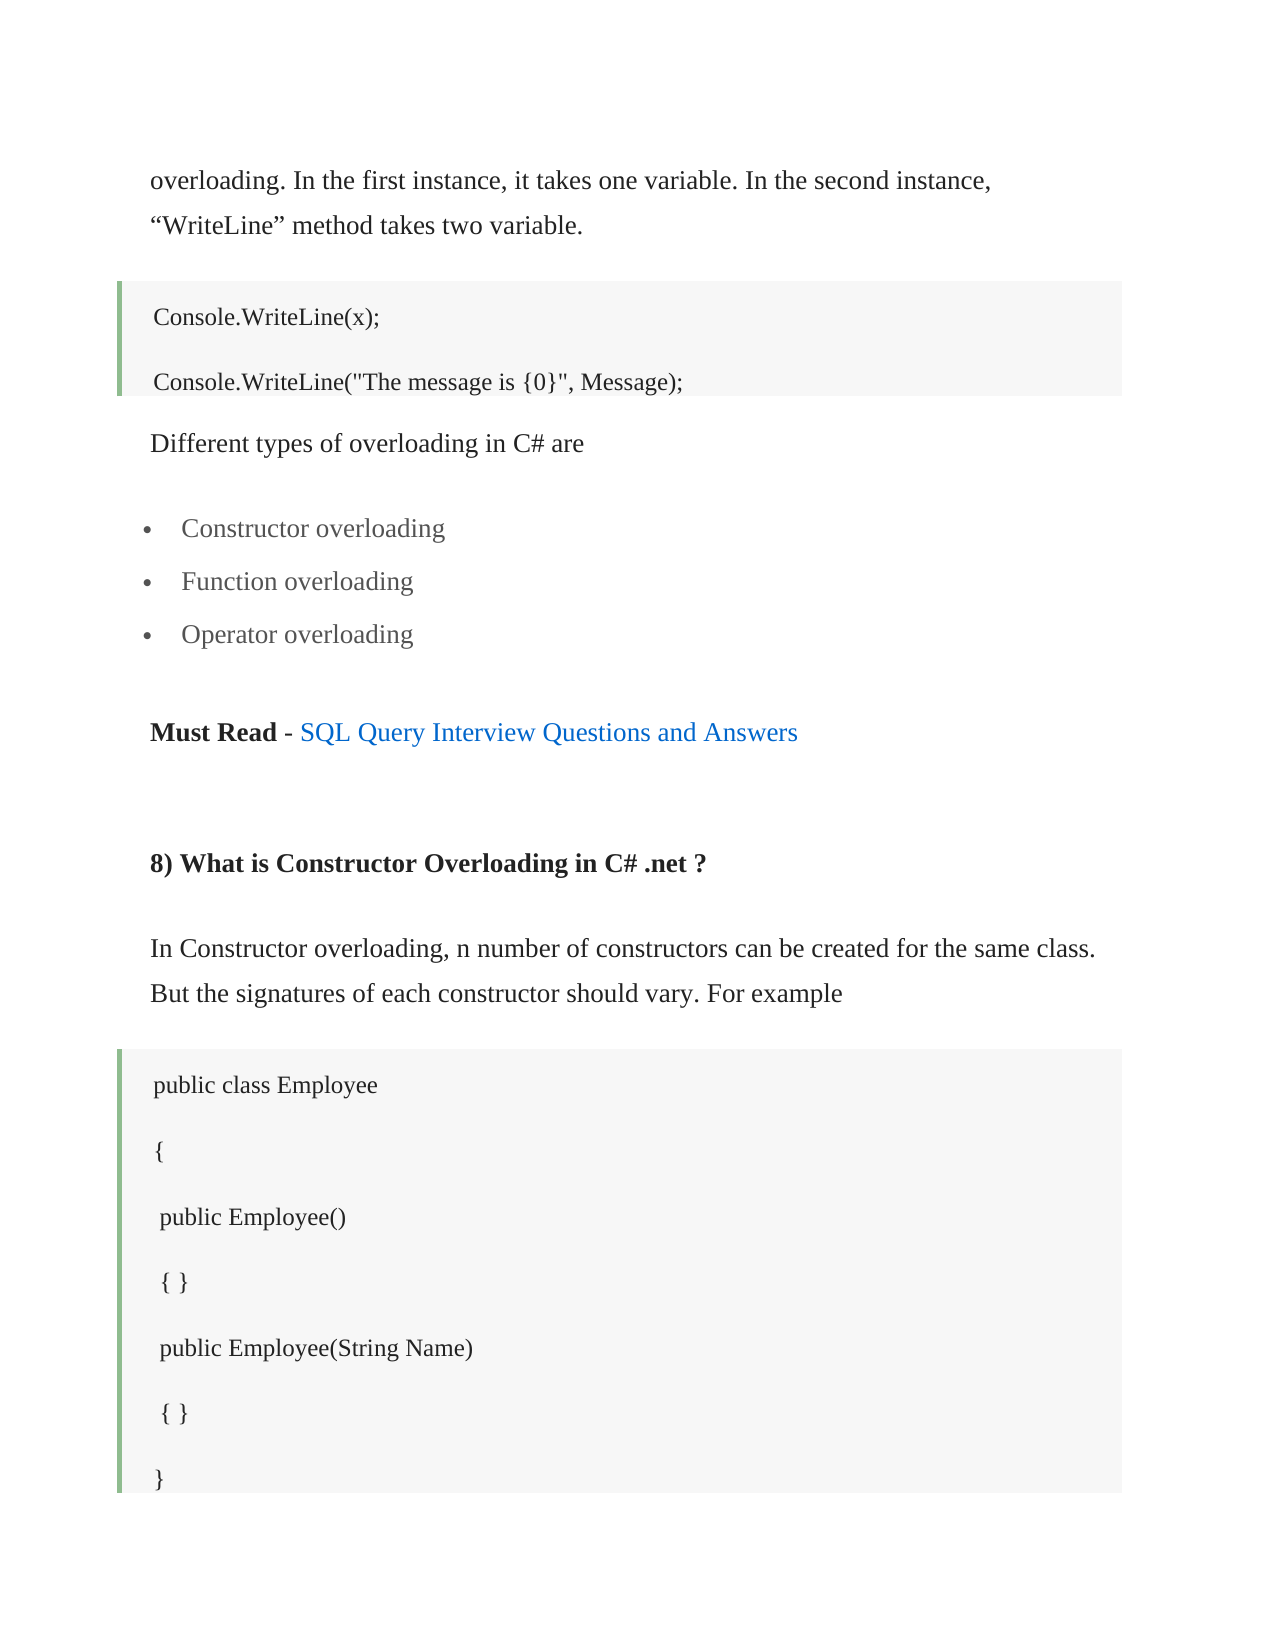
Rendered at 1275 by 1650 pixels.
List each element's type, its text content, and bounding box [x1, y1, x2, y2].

text Must Read - SQL Query Interview Questions and Answers [150, 657, 1125, 792]
text { } [122, 1246, 1122, 1296]
text { [122, 1115, 1122, 1165]
text { } [122, 1377, 1122, 1427]
list Function overloading [144, 551, 1125, 596]
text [150, 150, 1125, 240]
text Console.WriteLine("The message is {0}", Message); [122, 346, 1122, 396]
text In Constructor overloading, n number of constructors can be created for the same class. But the signatures of each constructor should vary. For example [150, 918, 1125, 1009]
text public Employee() [122, 1180, 1122, 1230]
list Constructor overloading [144, 498, 1125, 543]
text Console.WriteLine(x); [122, 281, 1122, 331]
text public class Employee [122, 1049, 1122, 1099]
text Different types of overloading in C# are [150, 413, 1125, 458]
text public Employee(String Name) [122, 1312, 1122, 1362]
text 8) What is Constructor Overloading in C# .net ? [150, 833, 1125, 878]
list Operator overloading [144, 604, 1125, 649]
text } [122, 1443, 1122, 1493]
